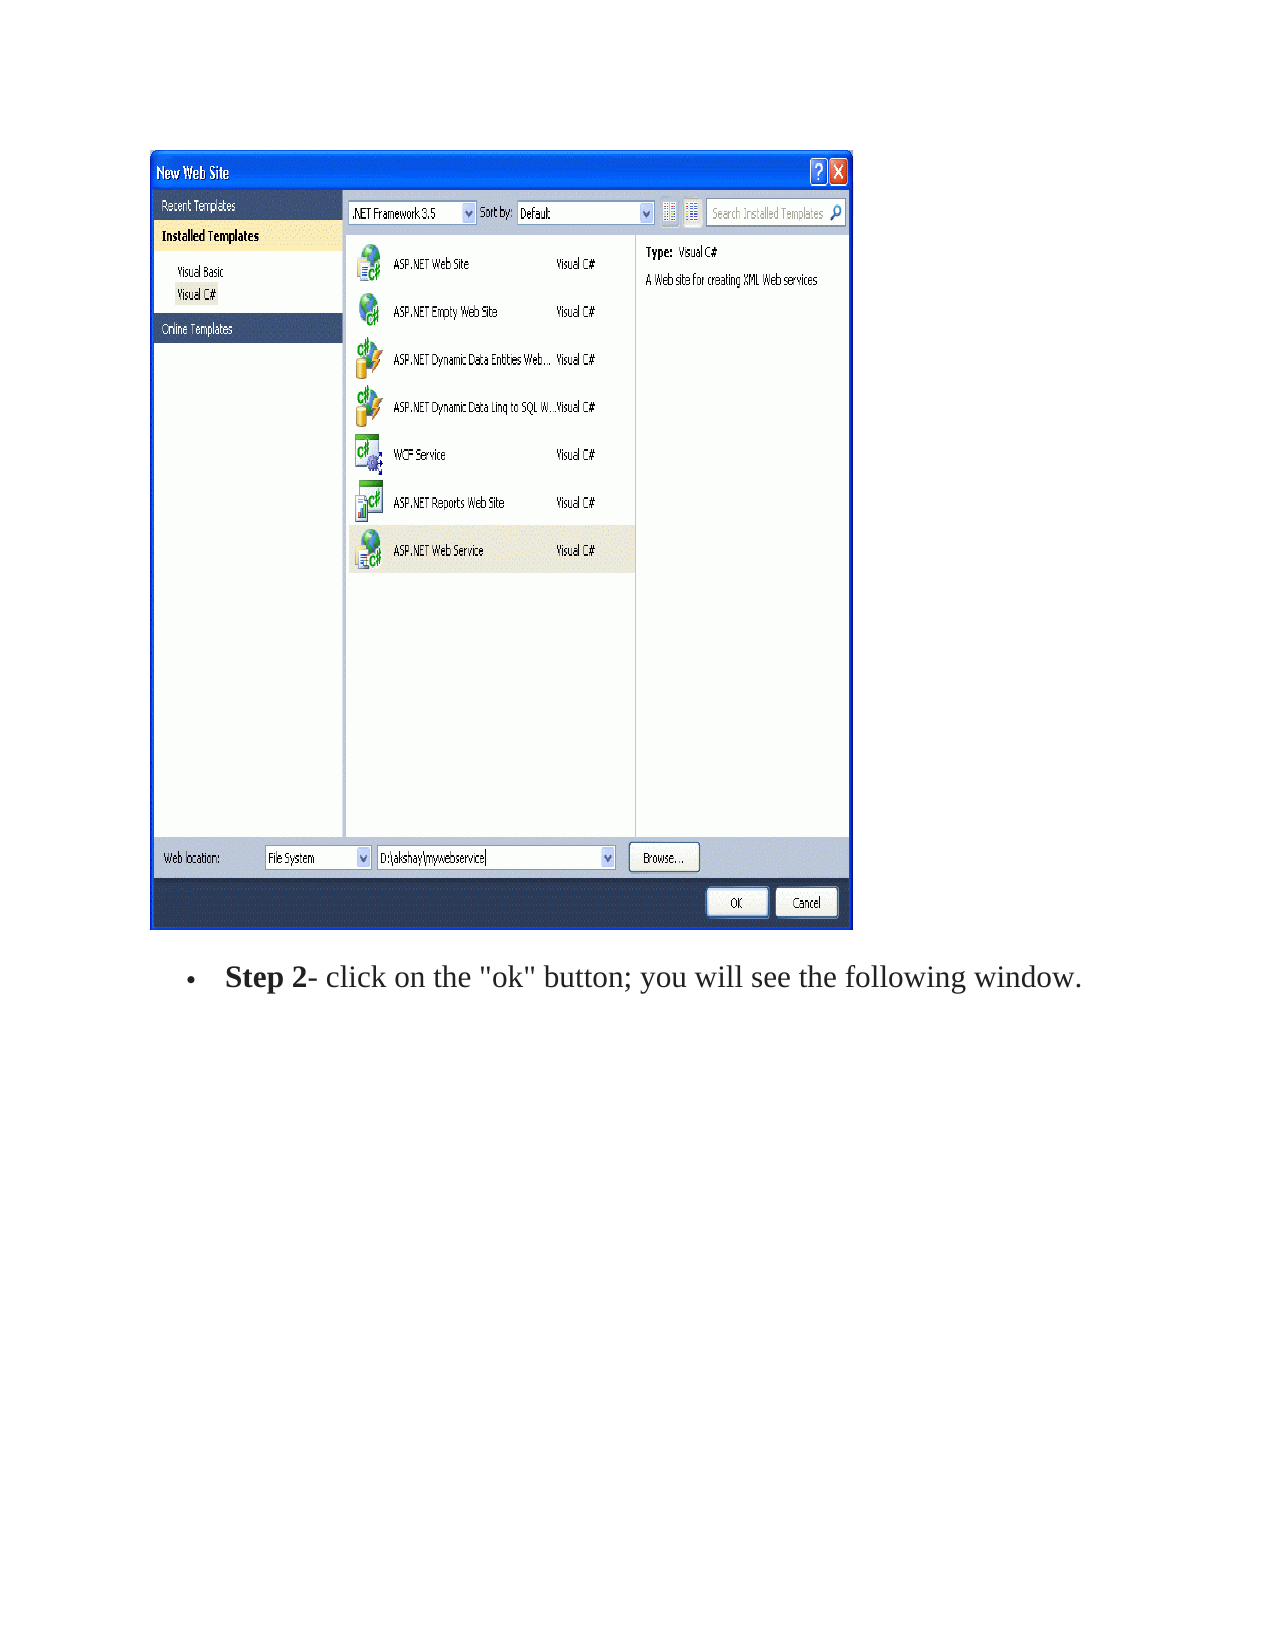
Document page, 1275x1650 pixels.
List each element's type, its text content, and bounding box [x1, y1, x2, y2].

picture [150, 150, 854, 930]
list Step 2- click on the "ok" button; you will see the following window. [187, 958, 1125, 994]
